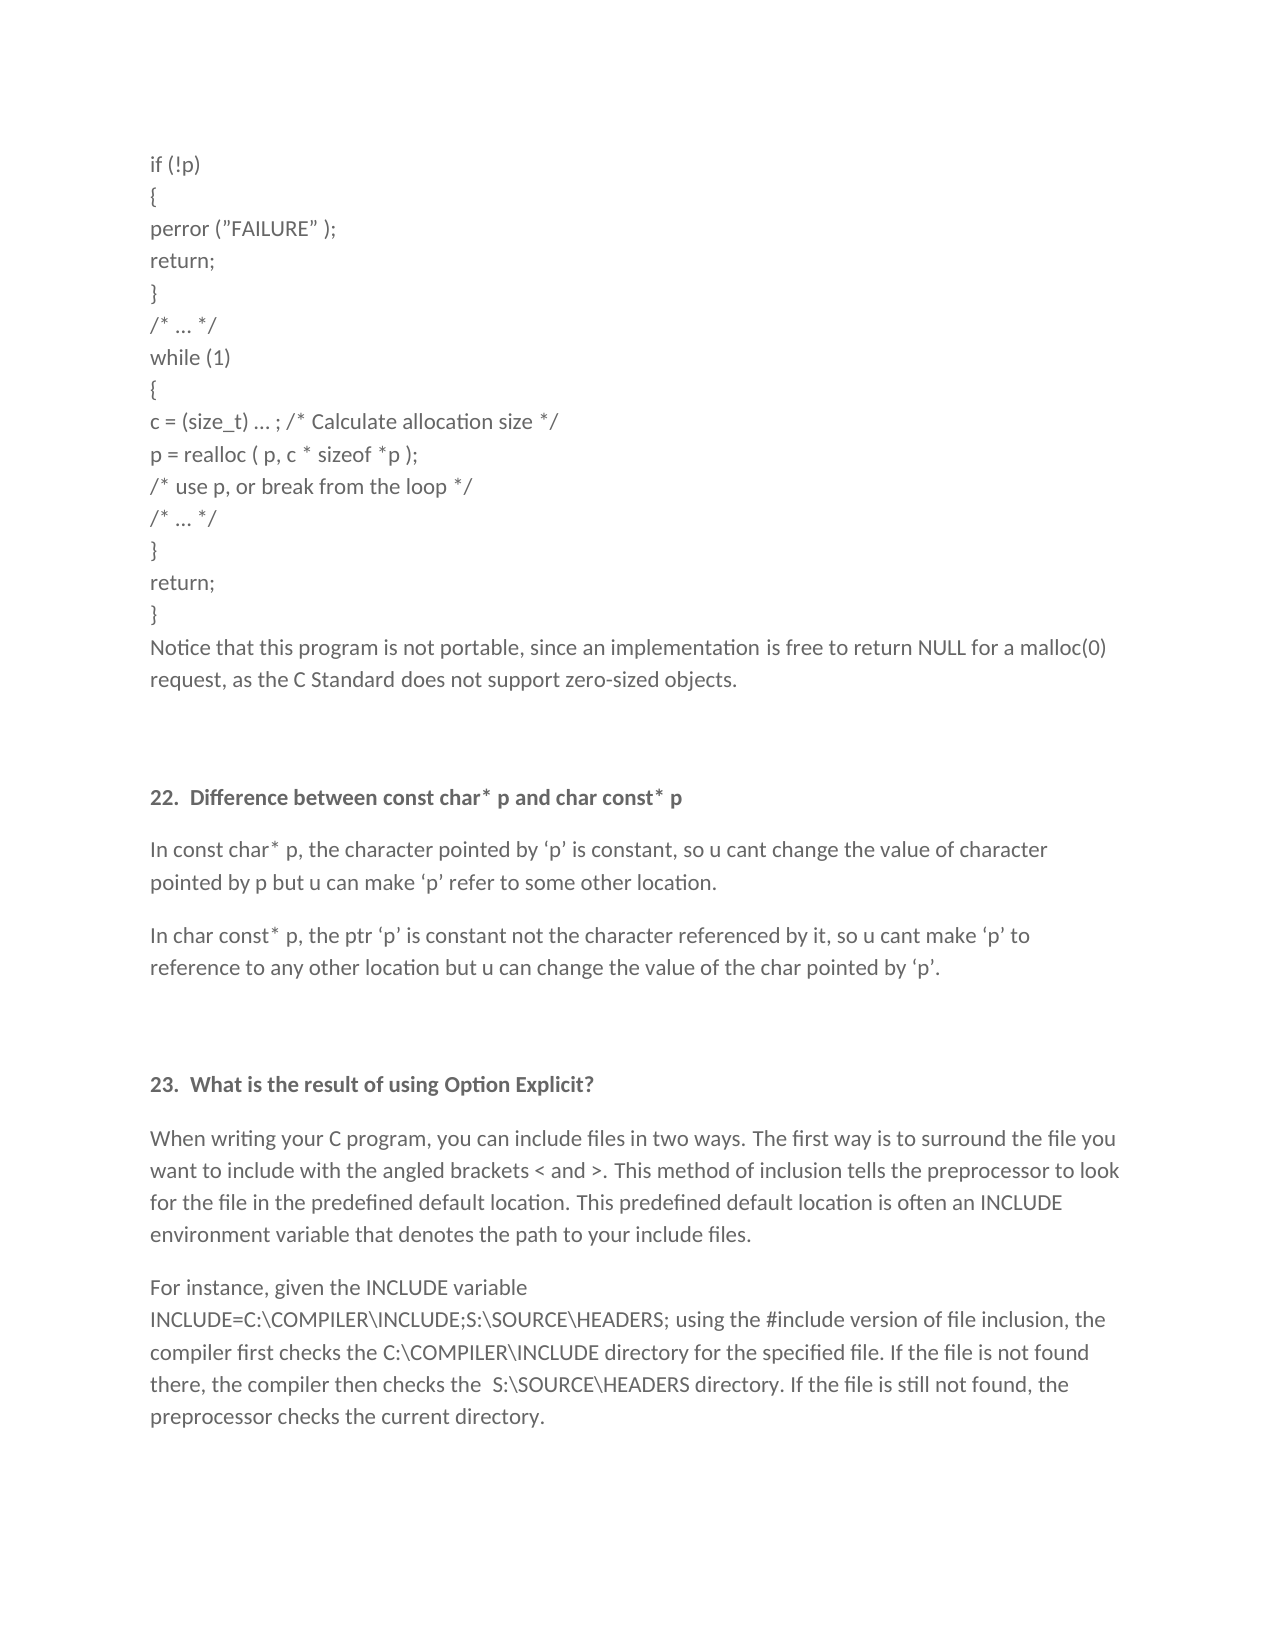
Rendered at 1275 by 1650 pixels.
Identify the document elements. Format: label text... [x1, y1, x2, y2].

text In char const* p, the ptr ‘p’ is constant not the character referenced by it, so u cant make ‘p’ to reference to any other location but u can change the value of the char pointed by ‘p’. [150, 921, 1125, 981]
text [150, 150, 1125, 693]
text 23. What is the result of using Option Explicit? [150, 1071, 1125, 1099]
text In const char* p, the character pointed by ‘p’ is constant, so u cant change the value of character pointed by p but u can make ‘p’ refer to some other location. [150, 836, 1125, 896]
text For instance, given the INCLUDE variable INCLUDE=C:\COMPILER\INCLUDE;S:\SOURCE\HEADERS; using the #include version of file inclusion, the compiler first checks the C:\COMPILER\INCLUDE directory for the specified file. If the file is not found there, the compiler then checks the S:\SOURCE\HEADERS directory. If the file is still not found, the preprocessor checks the current directory. [150, 1273, 1125, 1430]
text When writing your C program, you can include files in two ways. The first way is to surround the file you want to include with the angled brackets < and >. This method of inclusion tells the preprocessor to look for the file in the predefined default location. This predefined default location is often an INCLUDE environment variable that denotes the path to your include files. [150, 1124, 1125, 1248]
text 22. Difference between const char* p and char const* p [150, 783, 1125, 811]
